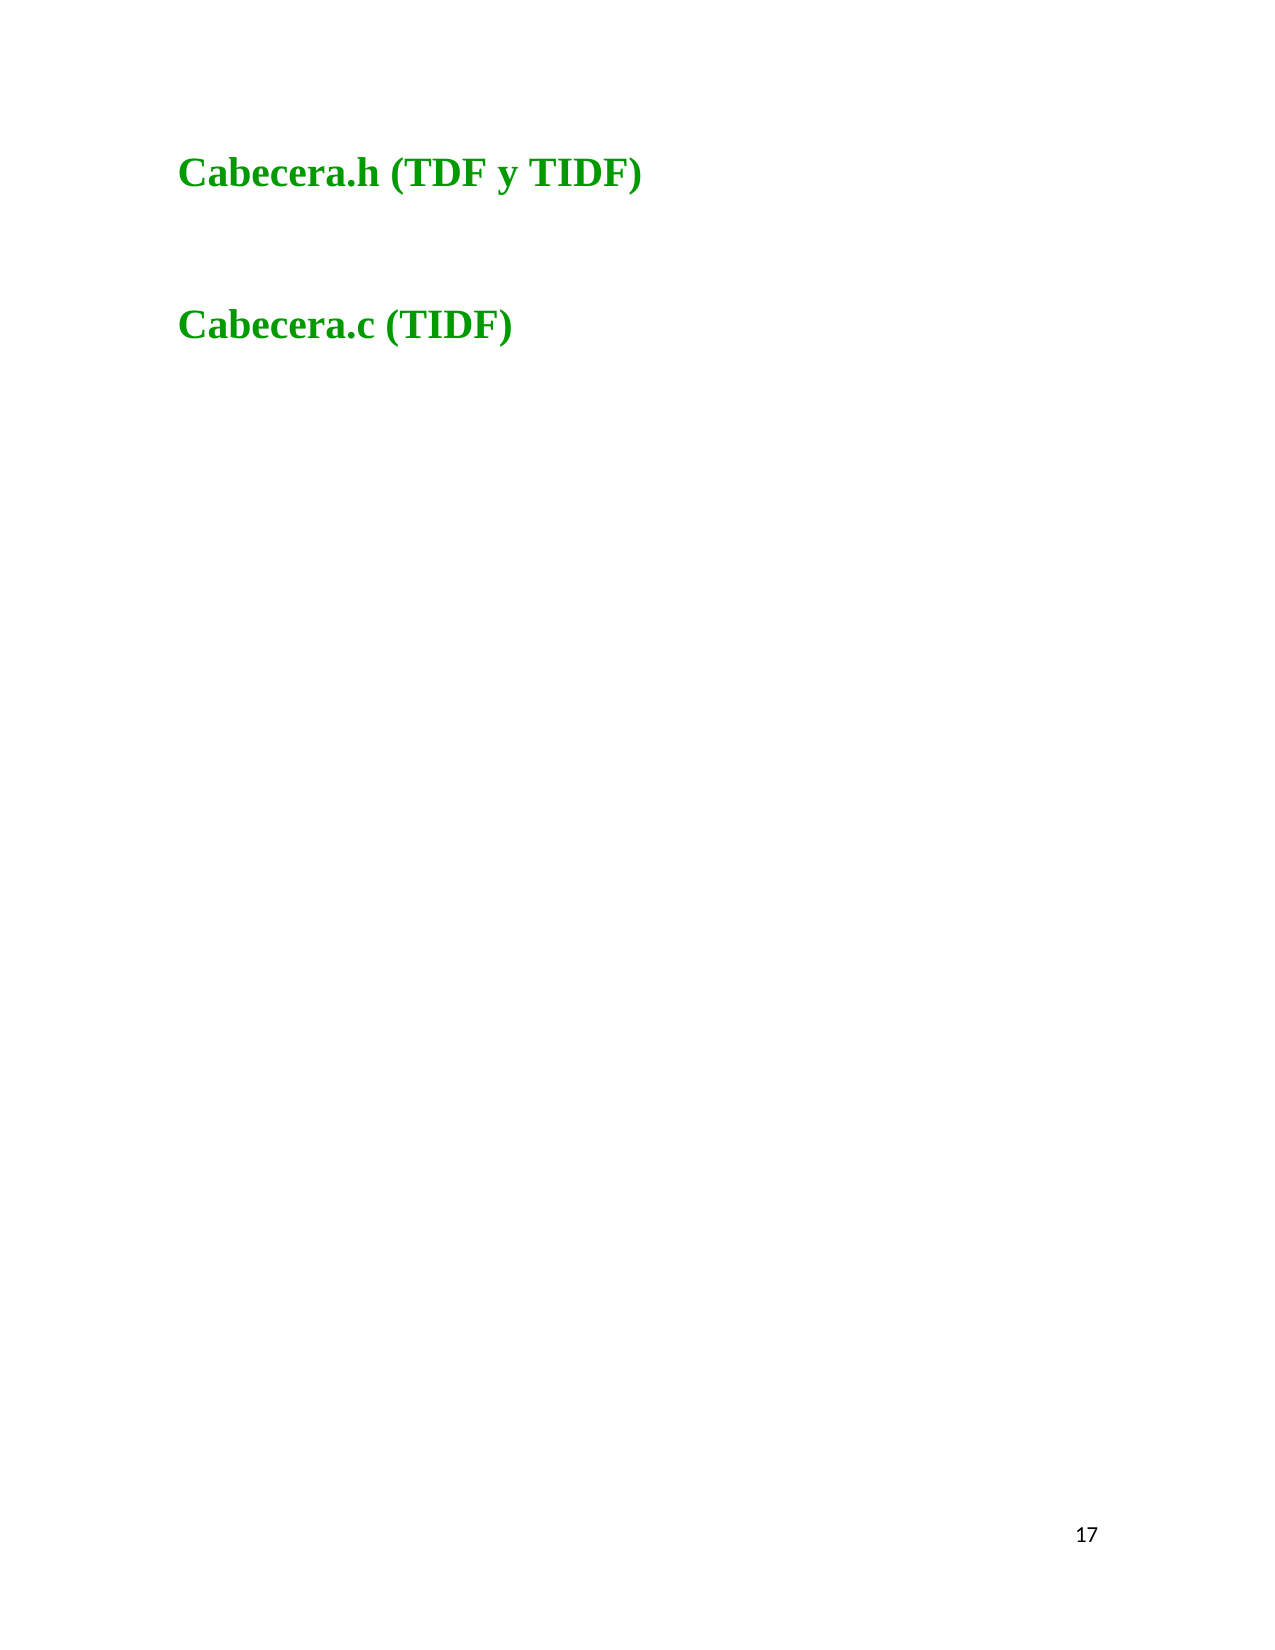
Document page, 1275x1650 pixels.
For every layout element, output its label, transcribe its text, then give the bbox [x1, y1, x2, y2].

text Cabecera.c (TIDF) [177, 299, 1098, 347]
text Cabecera.h (TDF y TIDF) [177, 148, 1098, 196]
